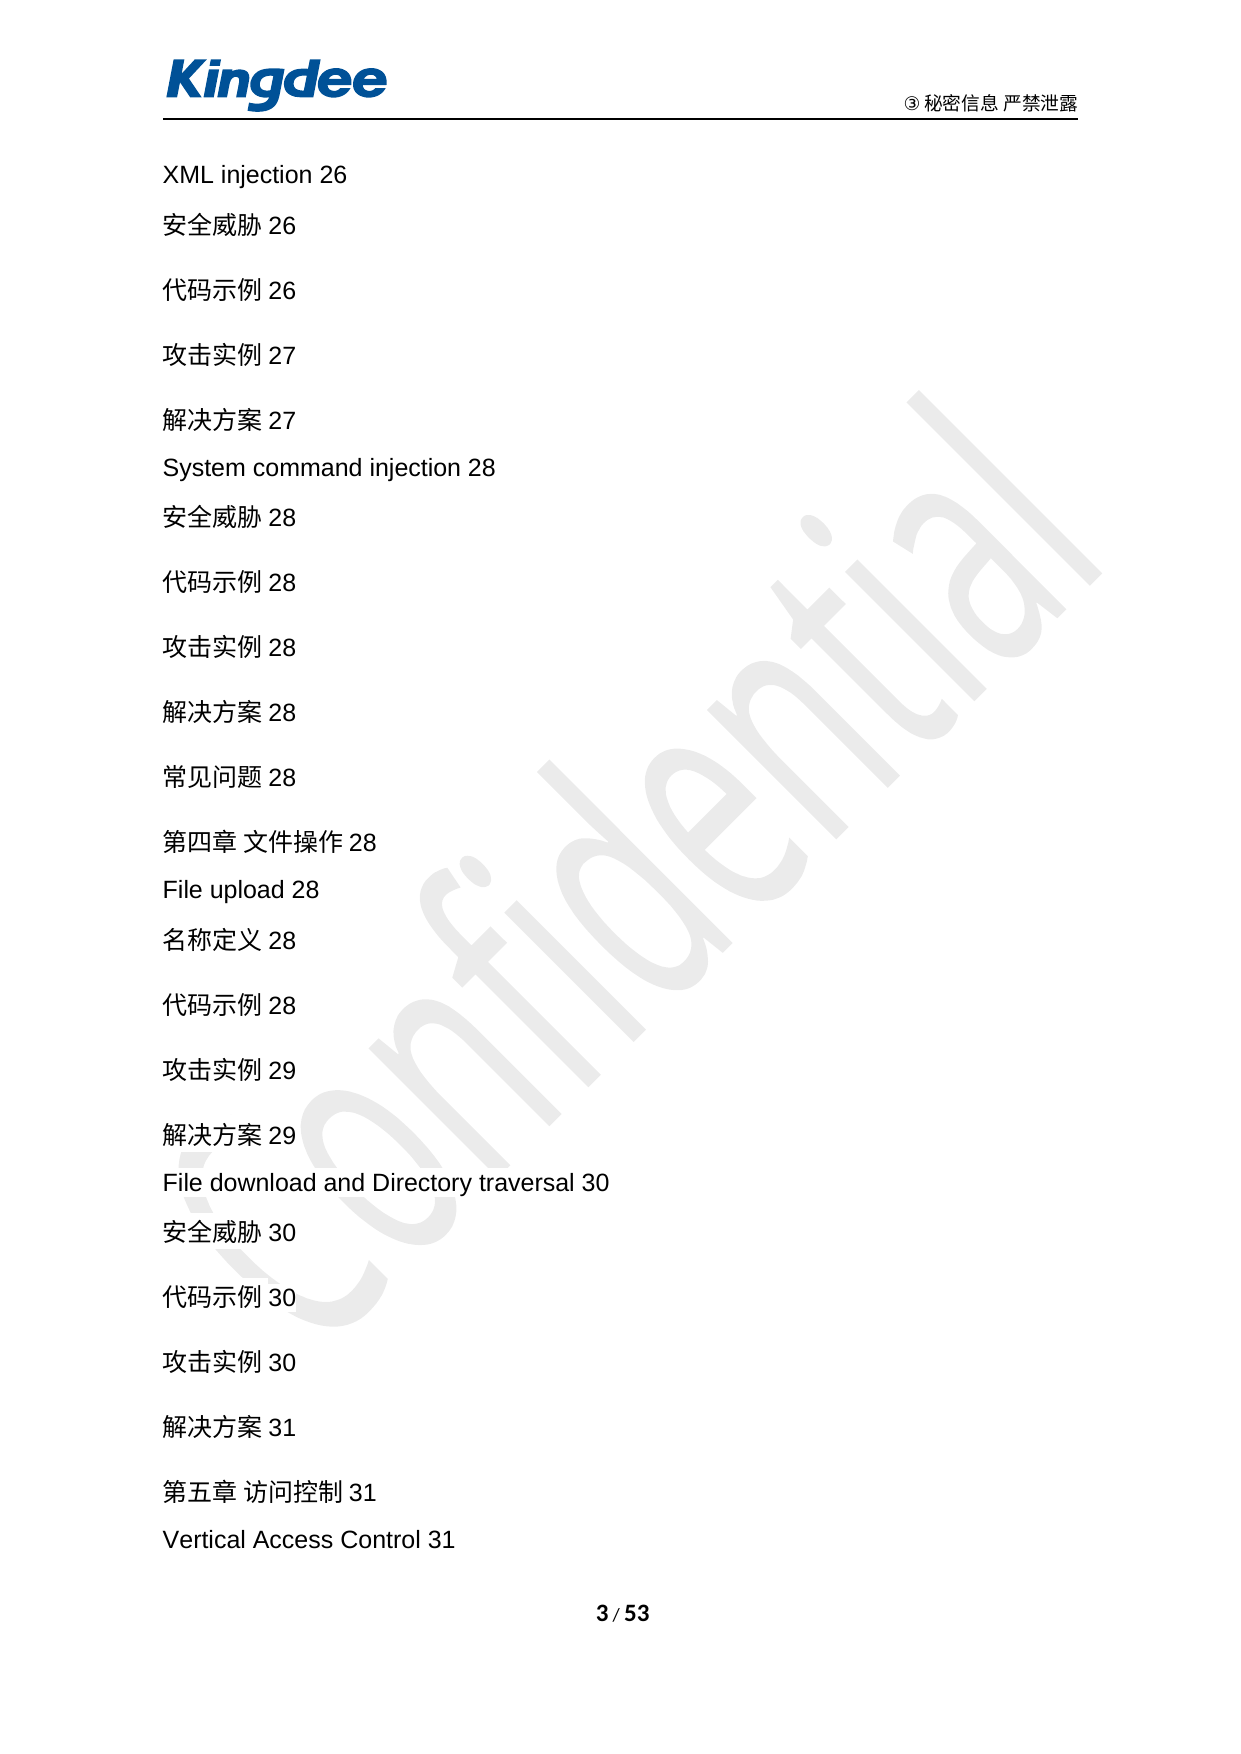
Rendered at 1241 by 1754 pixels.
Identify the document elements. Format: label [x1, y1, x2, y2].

text [162, 158, 1078, 1556]
